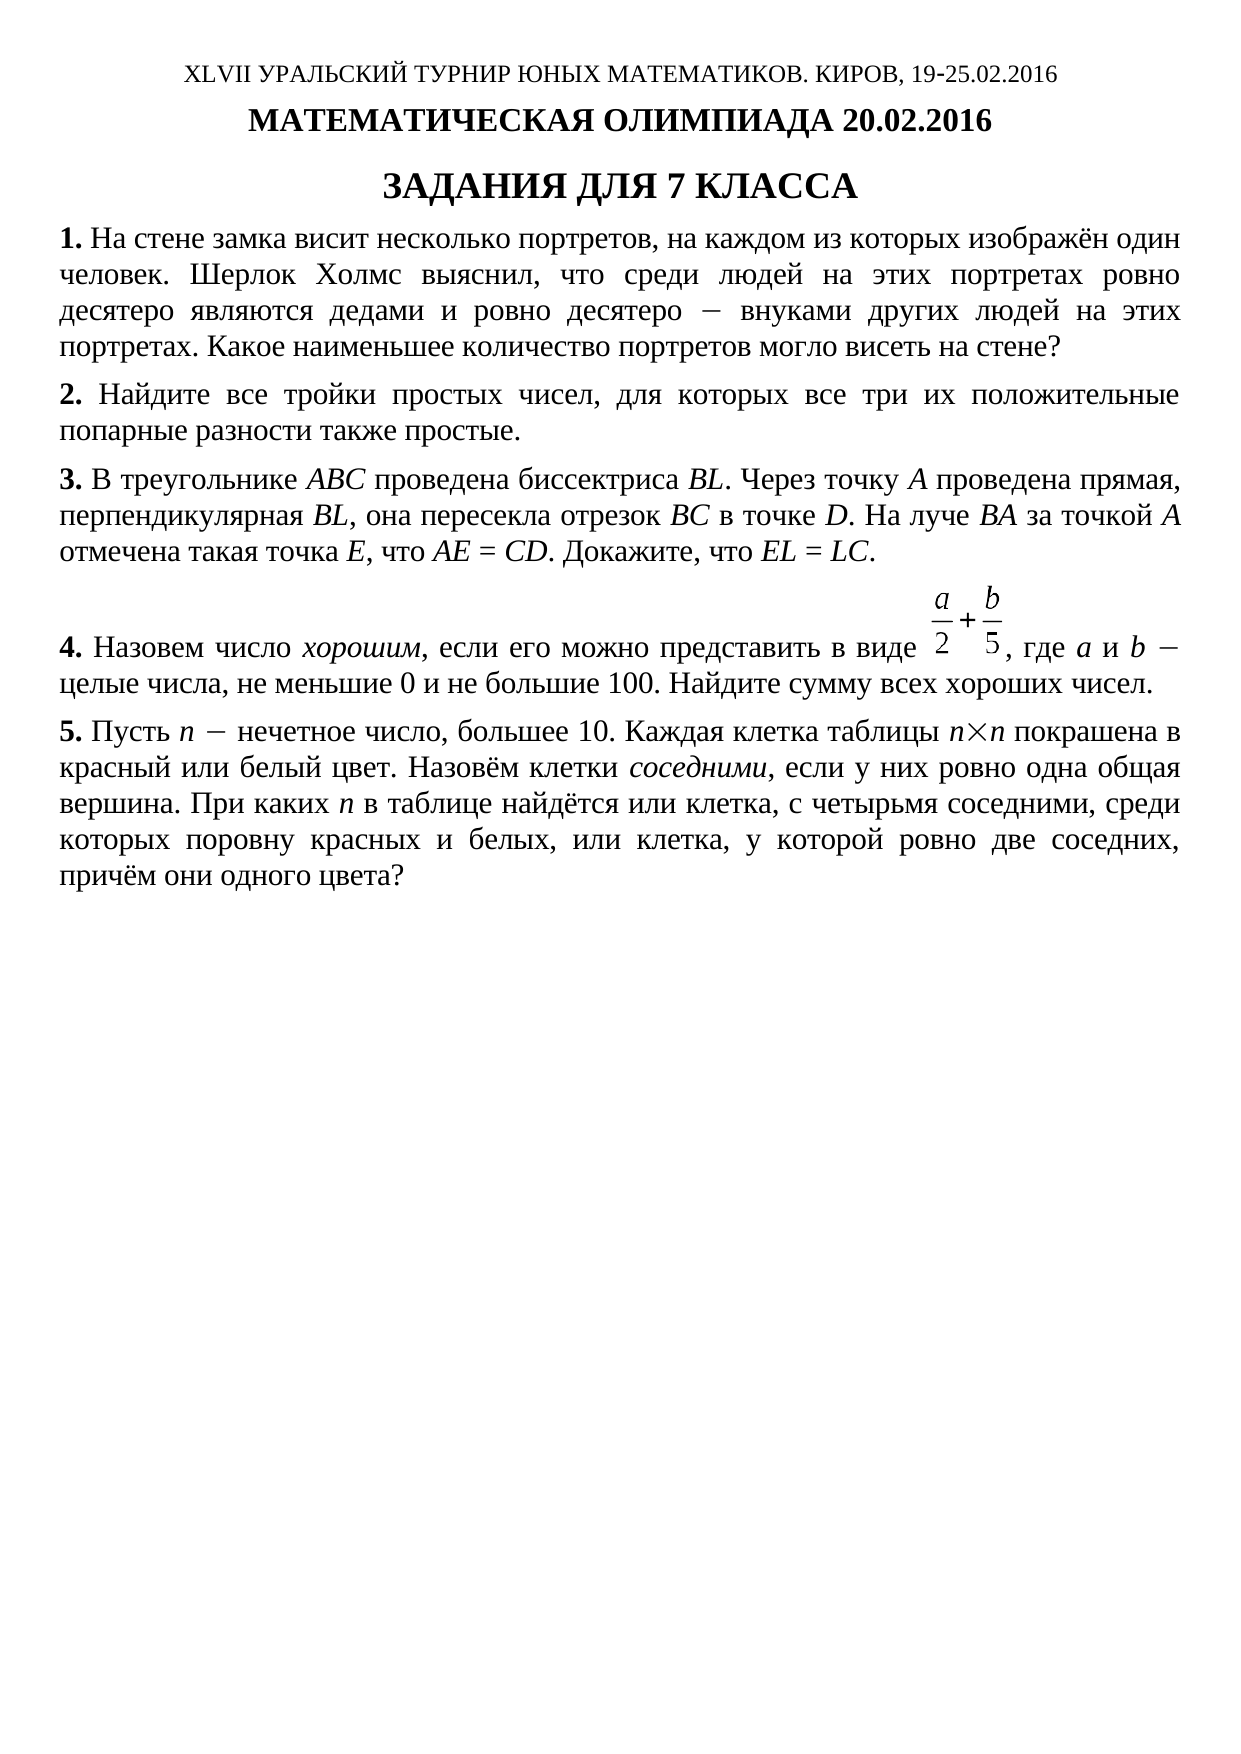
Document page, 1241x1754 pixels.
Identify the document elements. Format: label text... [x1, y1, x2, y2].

text 1. На стене замка висит несколько портретов, на каждом из которых изображён один человек. Шерлок Холмс выяснил, что среди людей на этих портретах ровно десятеро являются дедами и ровно десятеро внуками других людей на этих портретах. Какое наименьшее количество портретов могло висеть на стене? (По мотивам задачи из 6 класса) [59, 219, 1181, 363]
text 3. В треугольнике ABC проведена биссектриса BL. Через точку A проведена прямая, перпендикулярная BL, она пересекла отрезок BC в точке D. На луче BA за точкой A отмечена такая точка E, что AE = CD. Докажите, что EL = LC. (Romania, Olimpiada de matematica, etapa judeteana, 12.03.2011, clasa VI) [59, 460, 1181, 568]
text МАТЕМАТИЧЕСКАЯ ОЛИМПИАДА 20.02.2016 [59, 100, 1181, 139]
text ЗАДАНИЯ ДЛЯ 7 КЛАССА [59, 164, 1181, 207]
text 5. Пусть n нечетное число, большее 10. Каждая клетка таблицы nn покрашена в красный или белый цвет. Назовём клетки соседними, если у них ровно одна общая вершина. При каких n в таблице найдётся или клетка, с четырьмя соседними, среди которых поровну красных и белых, или клетка, у которой ровно две соседних, причём они одного цвета? (Уругвай, 2006, модификация) [59, 713, 1181, 892]
text 2. Найдите все тройки простых чисел, для которых все три их положительные попарные разности также простые. (Харьков, городская олимпиада. 18 октября 2015 года, 11 класс) [59, 376, 1181, 447]
text 4. Назовем число хорошим, если его можно представить в виде , где a и b целые числа, не меньшие 0 и не большие 100. Найдите сумму всех хороших чисел. (Romania, Olimpiada de matematica, etapa judeteana, 12.03.2011, clasa VII) [59, 580, 1181, 700]
text XLVII УРАЛЬСКИЙ ТУРНИР ЮНЫХ МАТЕМАТИКОВ. КИРОВ, 1925.02.2016 [59, 59, 1181, 88]
